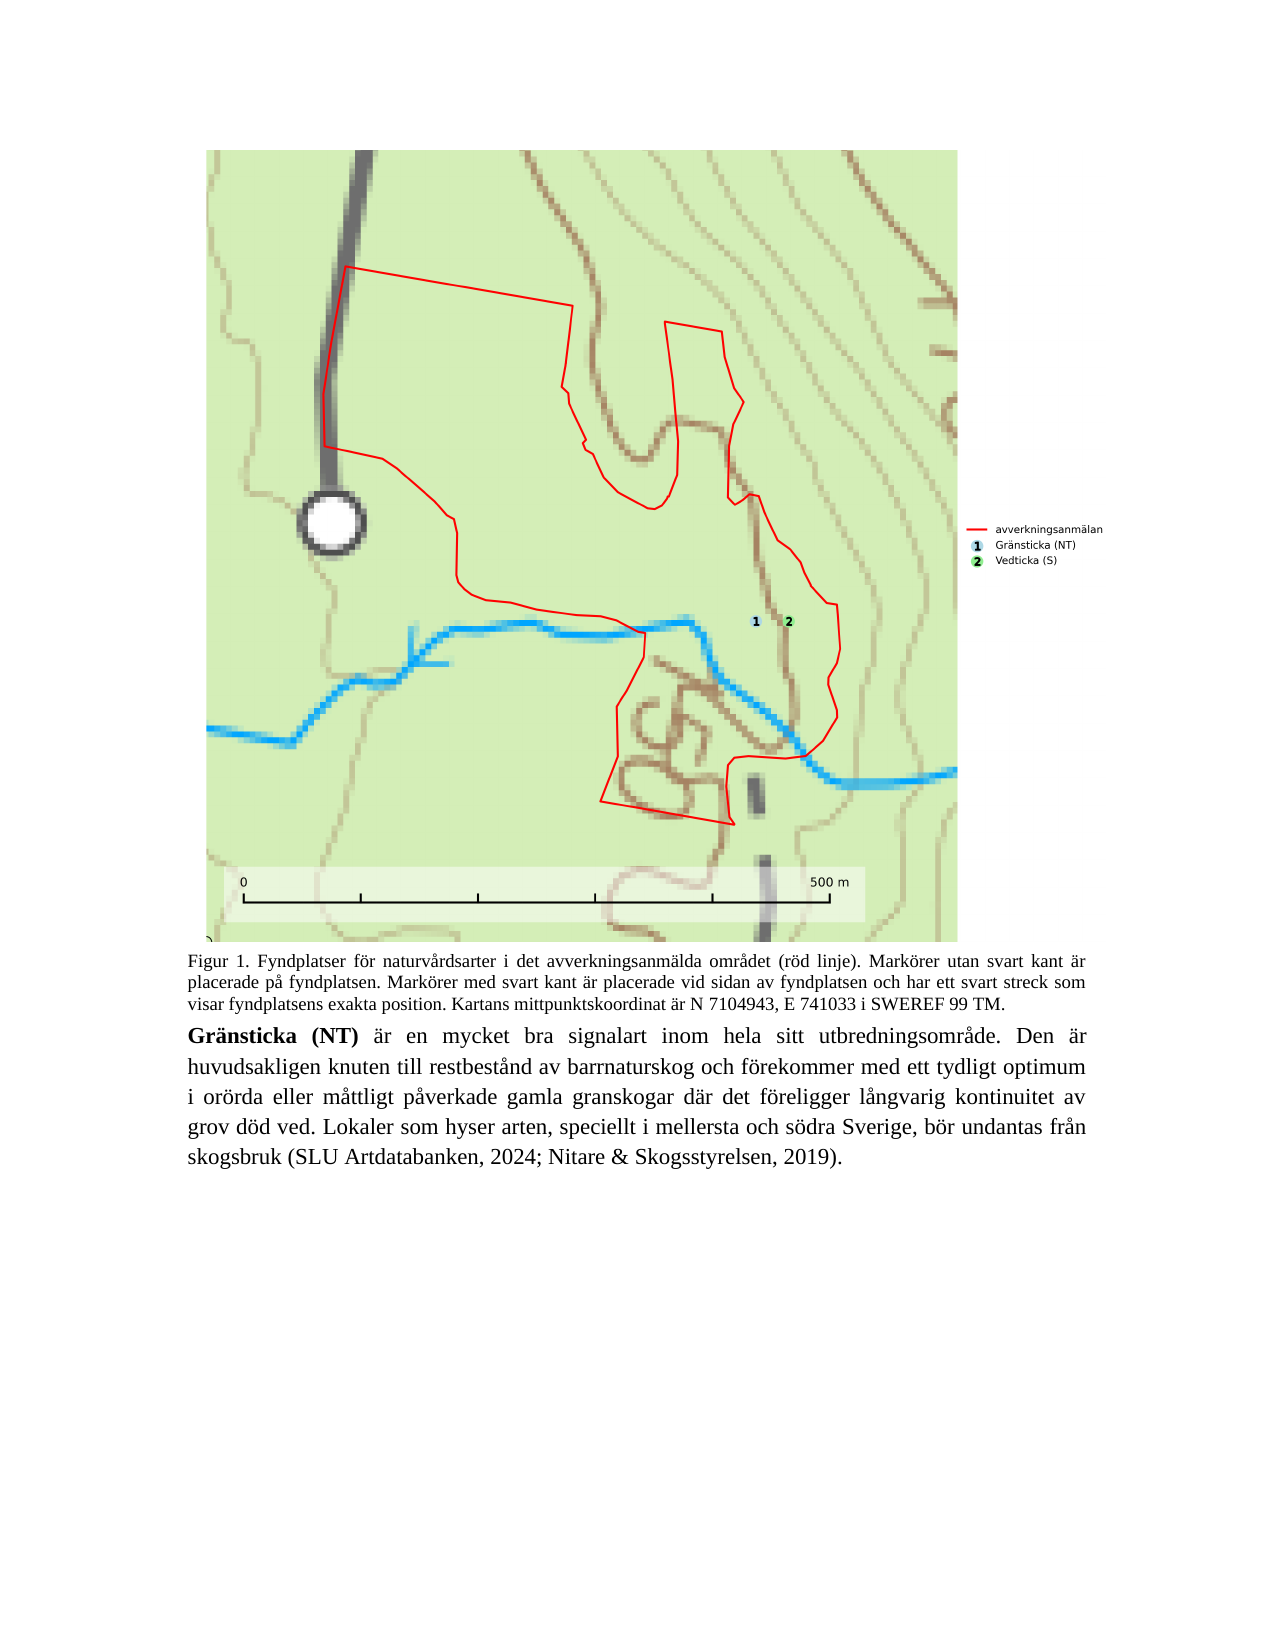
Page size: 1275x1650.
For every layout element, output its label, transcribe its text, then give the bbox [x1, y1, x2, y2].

text Gränsticka (NT) är en mycket bra signalart inom hela sitt utbredningsområde. Den är huvudsakligen knuten till restbestånd av barrnaturskog och förekommer med ett tydligt optimum i orörda eller måttligt påverkade gamla granskogar där det föreligger långvarig kontinuitet av grov död ved. Lokaler som hyser arten, speciellt i mellersta och södra Sverige, bör undantas från skogsbruk (SLU Artdatabanken, 2024; Nitare & Skogsstyrelsen, 2019). [187, 1023, 1087, 1170]
text Figur 1. Fyndplatser för naturvårdsarter i det avverkningsanmälda området (röd linje). Markörer utan svart kant är placerade på fyndplatsen. Markörer med svart kant är placerade vid sidan av fyndplatsen och har ett svart streck som visar fyndplatsens exakta position. Kartans mittpunktskoordinat är N 7104943, E 741033 i SWEREF 99 TM. [187, 949, 1087, 1014]
picture [206, 150, 1107, 942]
